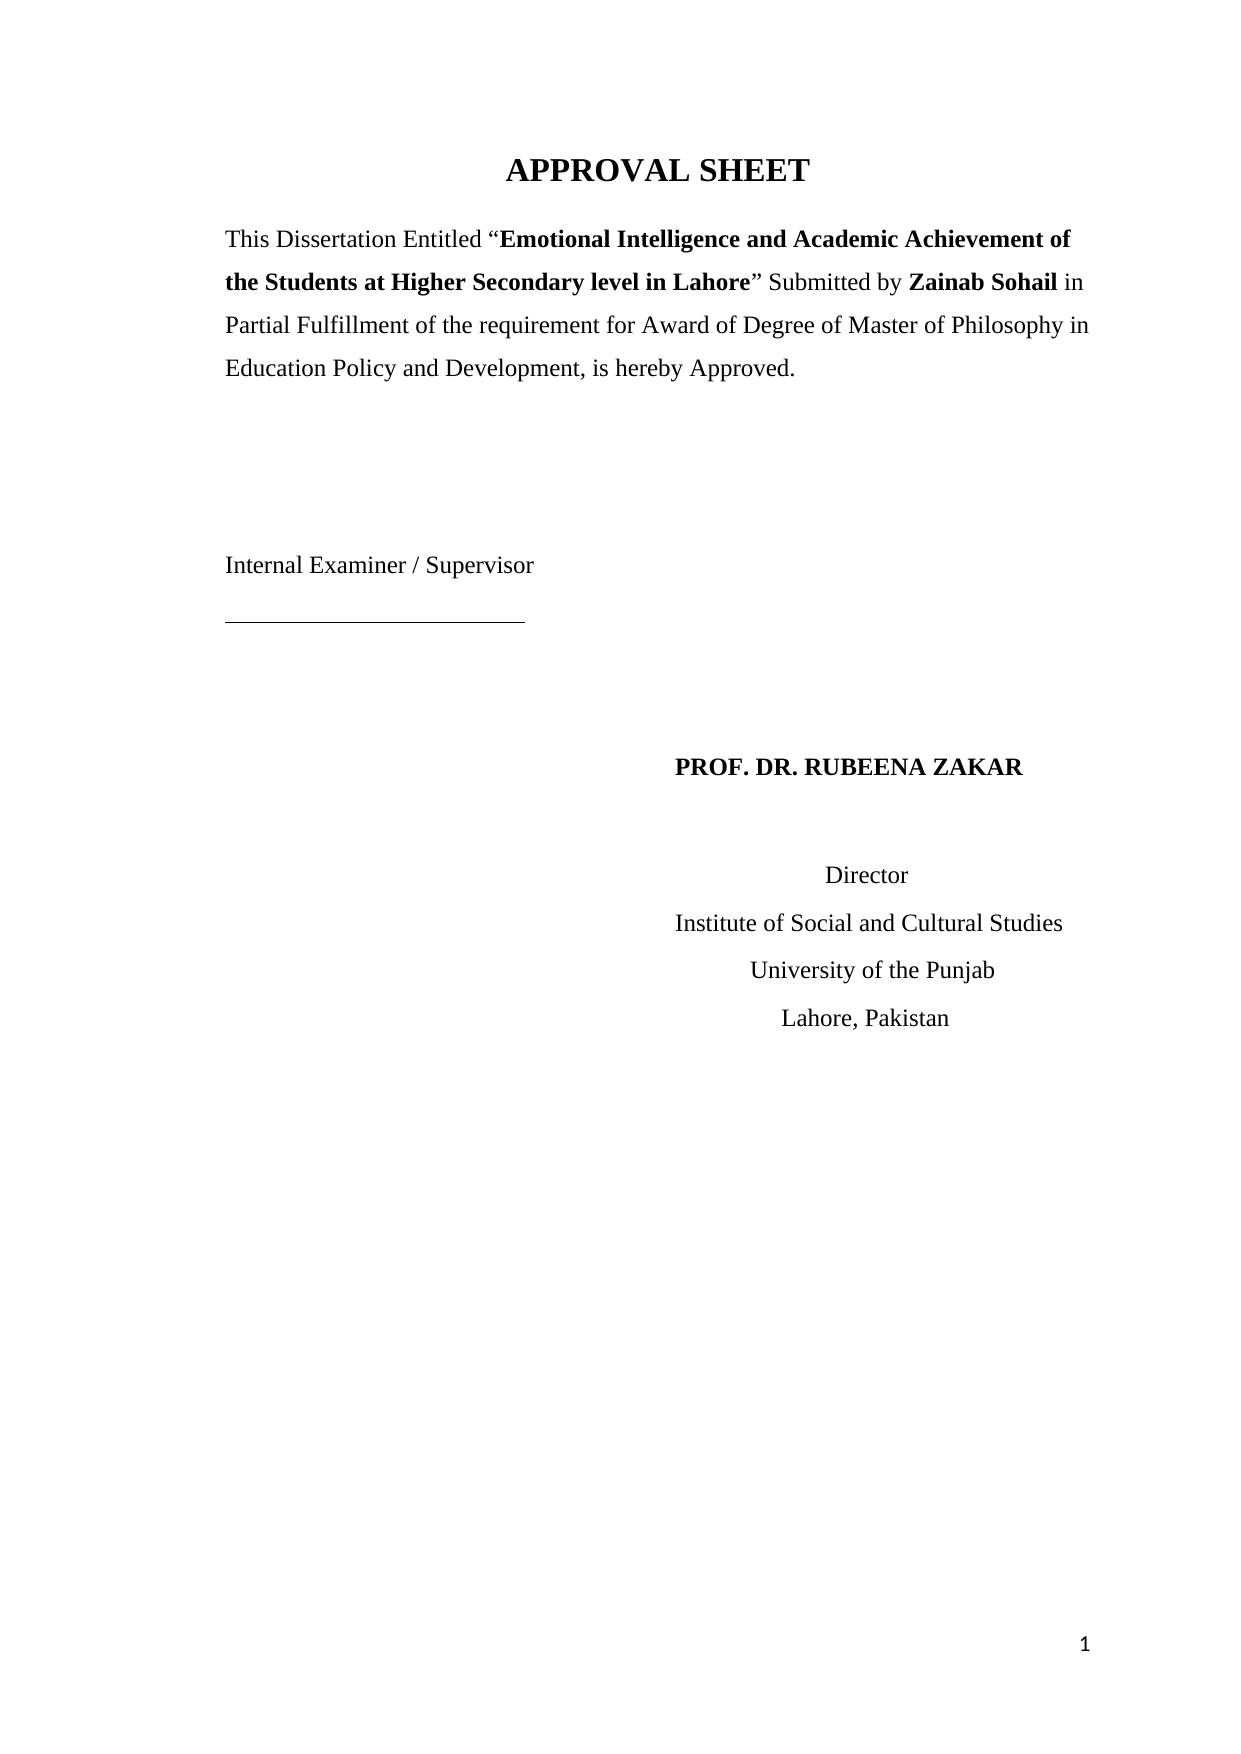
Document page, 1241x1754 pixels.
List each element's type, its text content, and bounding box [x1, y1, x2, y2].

text Lahore, Pakistan [750, 1003, 1090, 1032]
text University of the Punjab [675, 955, 1090, 984]
text PROF. DR. RUBEENA ZAKAR [600, 752, 1090, 781]
subtitle APPROVAL SHEET [225, 150, 1090, 188]
text Institute of Social and Cultural Studies [600, 908, 1090, 936]
text Director [825, 860, 1090, 889]
text Internal Examiner / Supervisor [225, 550, 1090, 579]
text This Dissertation Entitled “Emotional Intelligence and Academic Achievement of the Students at Higher Secondary level in Lahore” Submitted by Zainab Sohail in Partial Fulfillment of the requirement for Award of Degree of Master of Philosophy in Education Policy and Development, is hereby Approved. [225, 224, 1090, 382]
